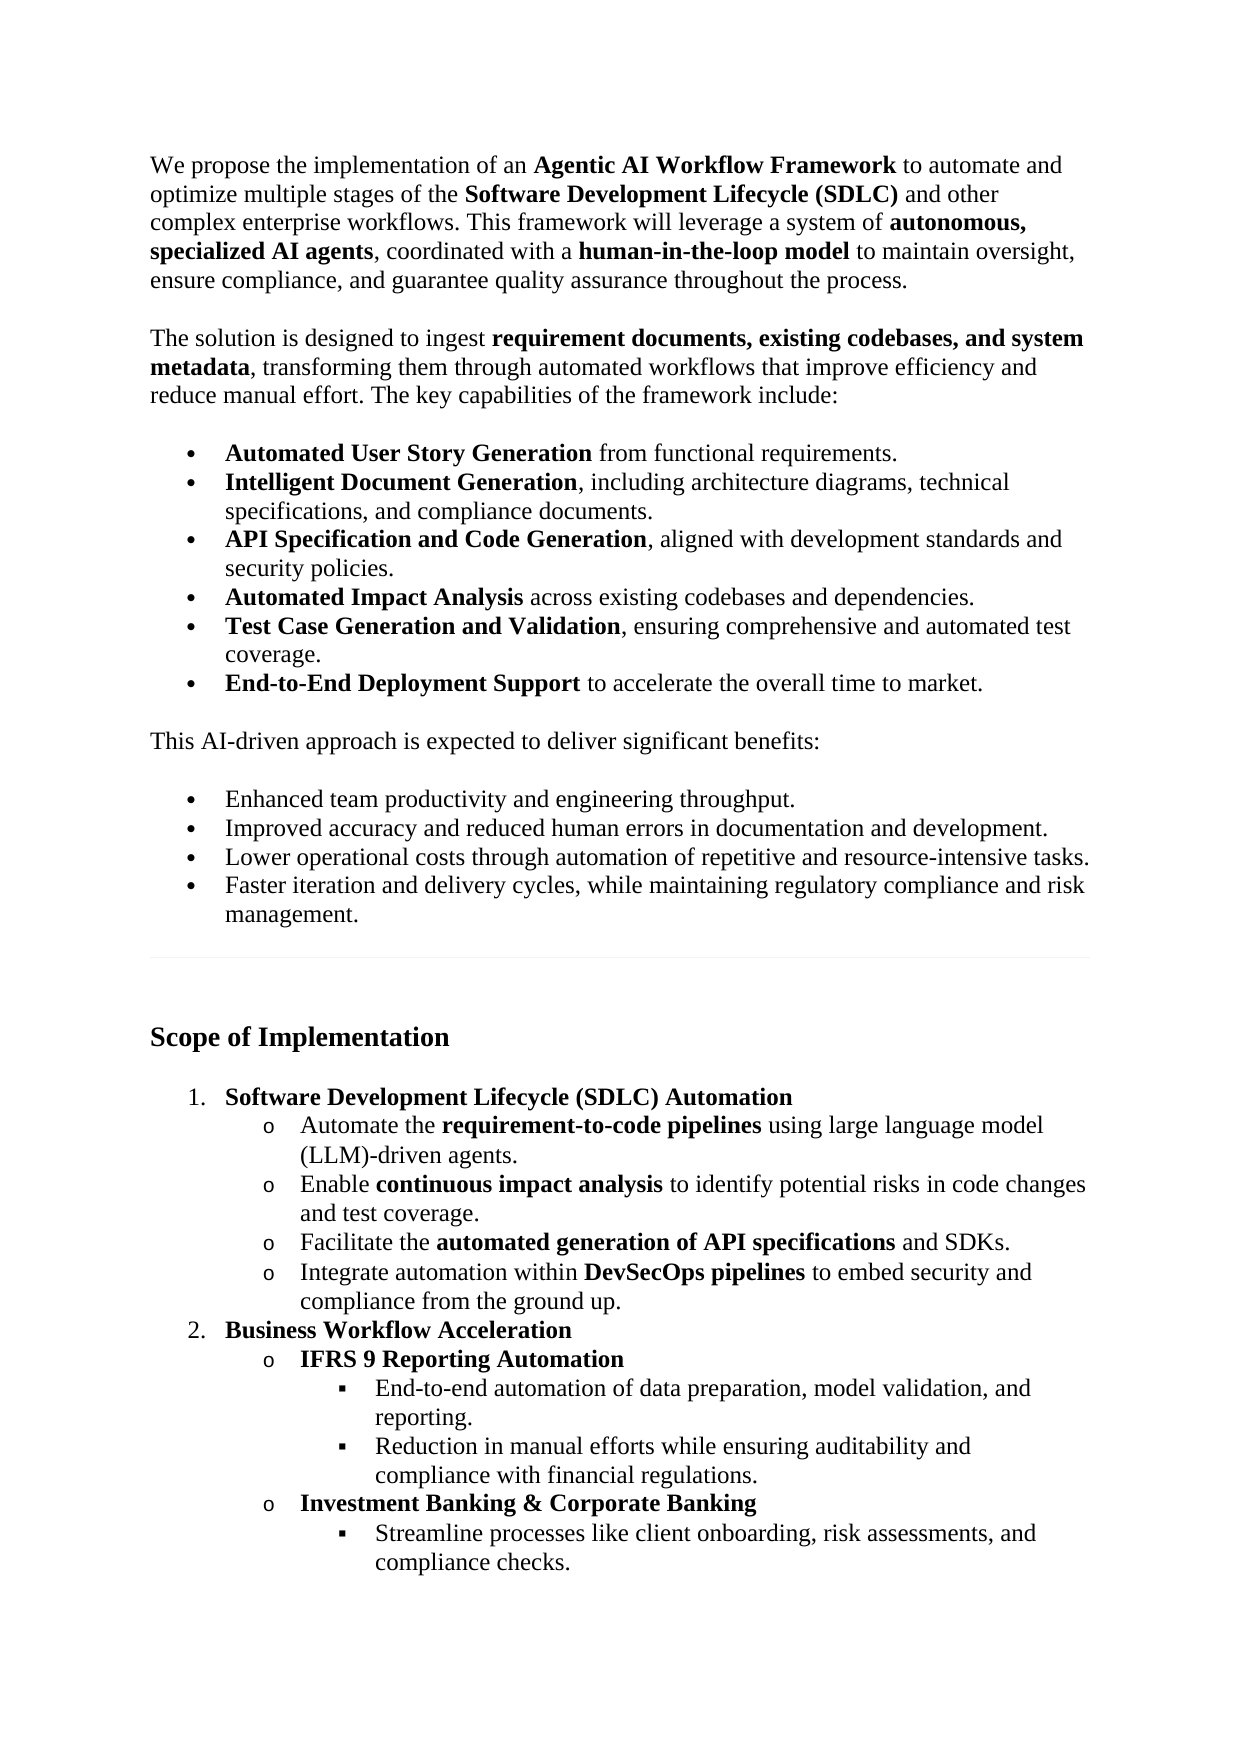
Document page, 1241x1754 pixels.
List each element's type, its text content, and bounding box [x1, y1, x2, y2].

list Automated Impact Analysis across existing codebases and dependencies. [187, 582, 1090, 611]
list Facilitate the automated generation of API specifications and SDKs. [262, 1227, 1090, 1257]
list Investment Banking & Corporate Banking [262, 1488, 1090, 1518]
text This AI-driven approach is expected to deliver significant benefits: [150, 726, 1090, 755]
list Integrate automation within DevSecOps pipelines to embed security and compliance from the ground up. [262, 1257, 1090, 1315]
list Streamline processes like client onboarding, risk assessments, and compliance checks. [337, 1518, 1090, 1576]
text The solution is designed to ingest requirement documents, existing codebases, and system metadata, transforming them through automated workflows that improve efficiency and reduce manual effort. The key capabilities of the framework include: [150, 323, 1090, 409]
list Improved accuracy and reduced human errors in documentation and development. [187, 813, 1090, 842]
list Automated User Story Generation from functional requirements. [187, 438, 1090, 467]
list Intelligent Document Generation, including architecture diagrams, technical specifications, and compliance documents. [187, 467, 1090, 524]
list Automate the requirement-to-code pipelines using large language model (LLM)-driven agents. [262, 1111, 1090, 1169]
list IFRS 9 Reporting Automation [262, 1344, 1090, 1373]
text Scope of Implementation [150, 1020, 1090, 1053]
list Reduction in manual efforts while ensuring auditability and compliance with financial regulations. [337, 1431, 1090, 1488]
list Lower operational costs through automation of repetitive and resource-intensive tasks. [187, 842, 1090, 870]
list Software Development Lifecycle (SDLC) Automation [187, 1082, 1090, 1111]
list API Specification and Code Generation, aligned with development standards and security policies. [187, 524, 1090, 582]
list Business Workflow Acceleration [187, 1315, 1090, 1344]
list Enhanced team productivity and engineering throughput. [187, 784, 1090, 813]
list End-to-end automation of data preparation, model validation, and reporting. [337, 1373, 1090, 1431]
list Enable continuous impact analysis to identify potential risks in code changes and test coverage. [262, 1169, 1090, 1227]
list Test Case Generation and Validation, ensuring comprehensive and automated test coverage. [187, 611, 1090, 668]
text We propose the implementation of an Agentic AI Workflow Framework to automate and optimize multiple stages of the Software Development Lifecycle (SDLC) and other complex enterprise workflows. This framework will leverage a system of autonomous, specialized AI agents, coordinated with a human-in-the-loop model to maintain oversight, ensure compliance, and guarantee quality assurance throughout the process. [150, 150, 1090, 294]
list End-to-End Deployment Support to accelerate the overall time to market. [187, 668, 1090, 697]
list Faster iteration and delivery cycles, while maintaining regulatory compliance and risk management. [187, 870, 1090, 928]
